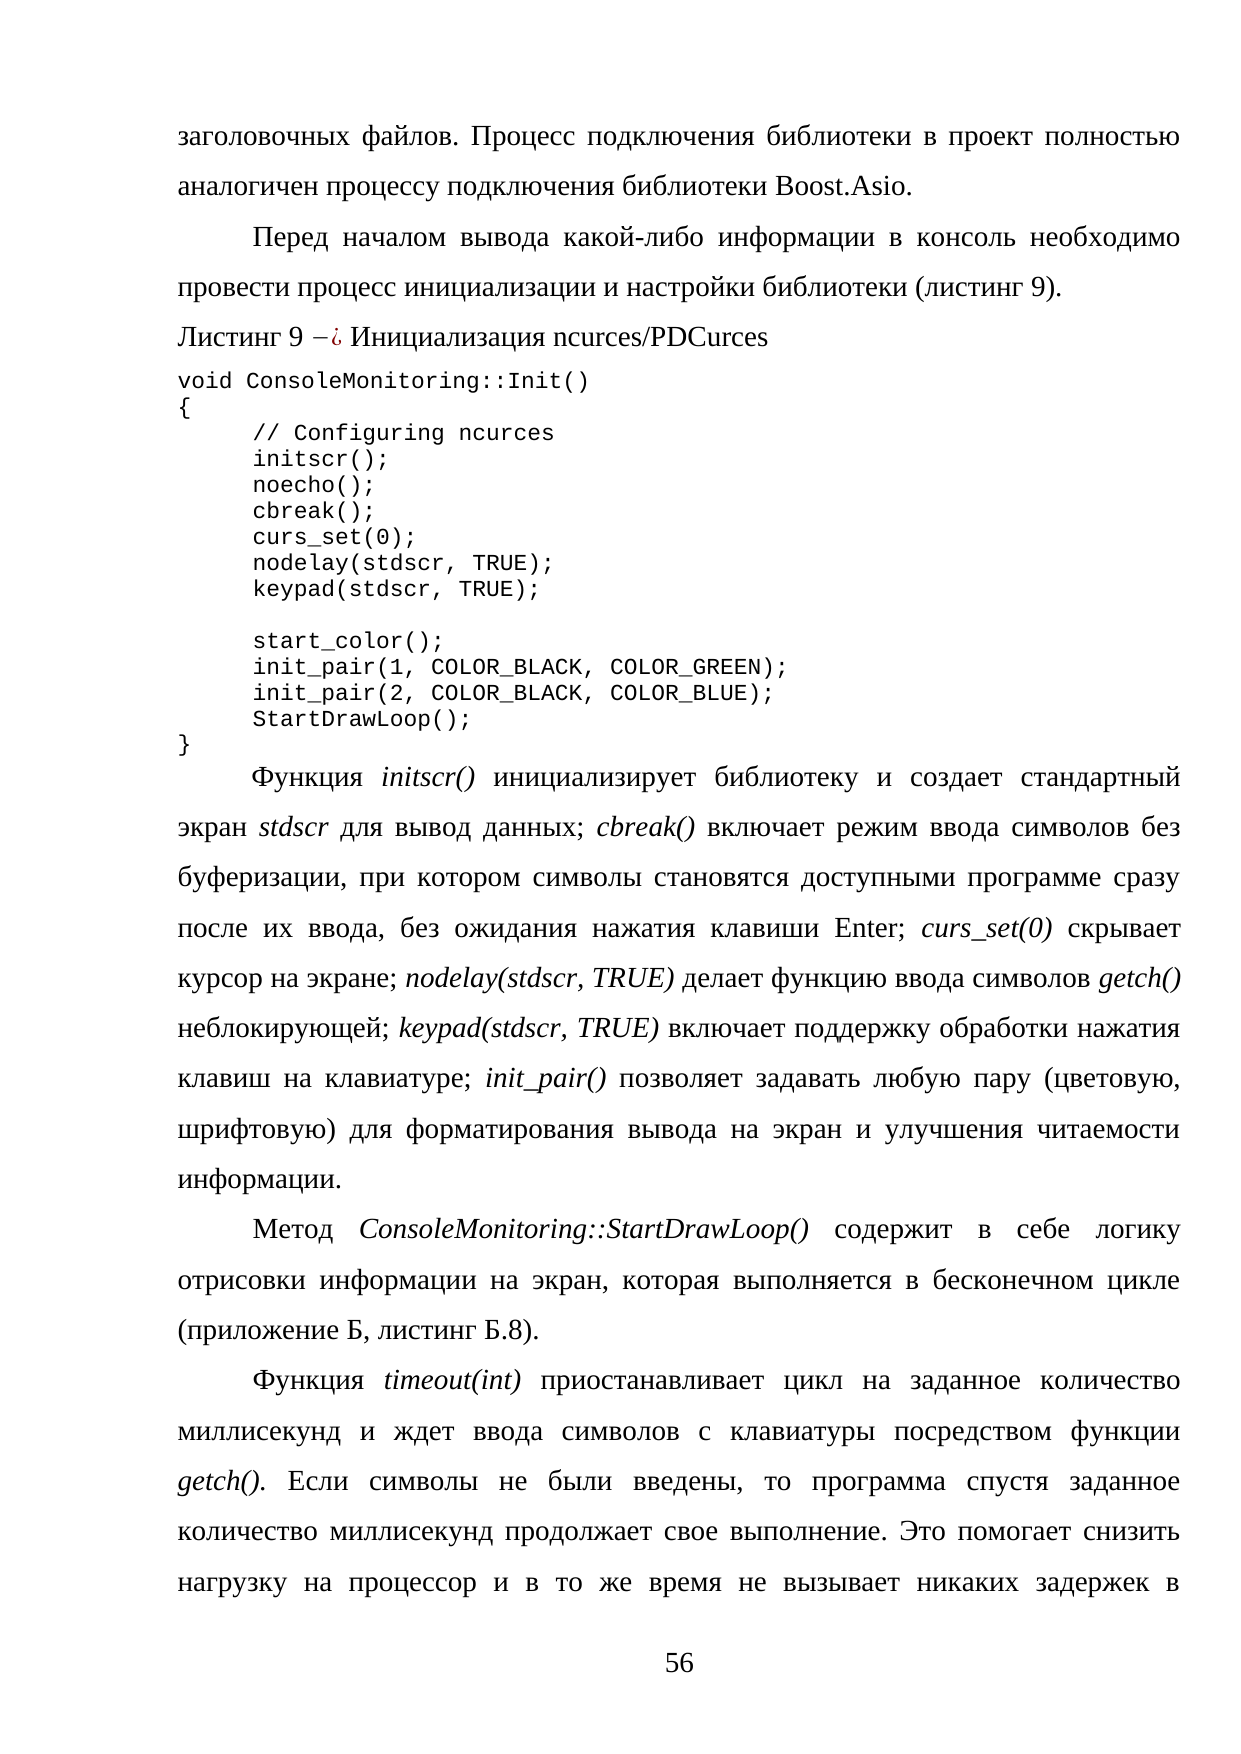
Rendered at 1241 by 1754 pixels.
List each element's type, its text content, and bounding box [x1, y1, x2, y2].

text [177, 1362, 1181, 1597]
text initscr(); [177, 447, 1181, 473]
text Перед началом вывода какой-либо информации в консоль необходимо провести процесс инициализации и настройки библиотеки (листинг 9). [177, 219, 1181, 303]
text start_color(); [177, 629, 1181, 655]
text init_pair(2, COLOR_BLACK, COLOR_BLUE); [177, 681, 1181, 707]
text init_pair(1, COLOR_BLACK, COLOR_GREEN); [177, 655, 1181, 681]
text noecho(); [177, 473, 1181, 499]
text nodelay(stdscr, TRUE); [177, 551, 1181, 577]
text StartDrawLoop(); [177, 707, 1181, 733]
text cbreak(); [177, 499, 1181, 525]
text { [177, 396, 1181, 422]
text curs_set(0); [177, 525, 1181, 551]
text Функция initscr() инициализирует библиотеку и создает стандартный экран stdscr для вывод данных; cbreak() включает режим ввода символов без буферизации, при котором символы становятся доступными программе сразу после их ввода, без ожидания нажатия клавиши Enter; curs_set(0) скрывает курсор на экране; nodelay(stdscr, TRUE) делает функцию ввода символов getch() неблокирующей; keypad(stdscr, TRUE) включает поддержку обработки нажатия клавиш на клавиатуре; init_pair() позволяет задавать любую пару (цветовую, шрифтовую) для форматирования вывода на экран и улучшения читаемости информации. [177, 759, 1181, 1195]
text keypad(stdscr, TRUE); [177, 577, 1181, 603]
text } [177, 733, 1181, 759]
text void ConsoleMonitoring::Init() [177, 370, 1181, 396]
text Листинг 9 Инициализация ncurces/PDCurces [177, 319, 1181, 353]
text // Configuring ncurces [177, 422, 1181, 447]
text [177, 118, 1181, 202]
text Метод ConsoleMonitoring::StartDrawLoop() содержит в себе логику отрисовки информации на экран, которая выполняется в бесконечном цикле (приложение Б, листинг Б.8). [177, 1212, 1181, 1346]
